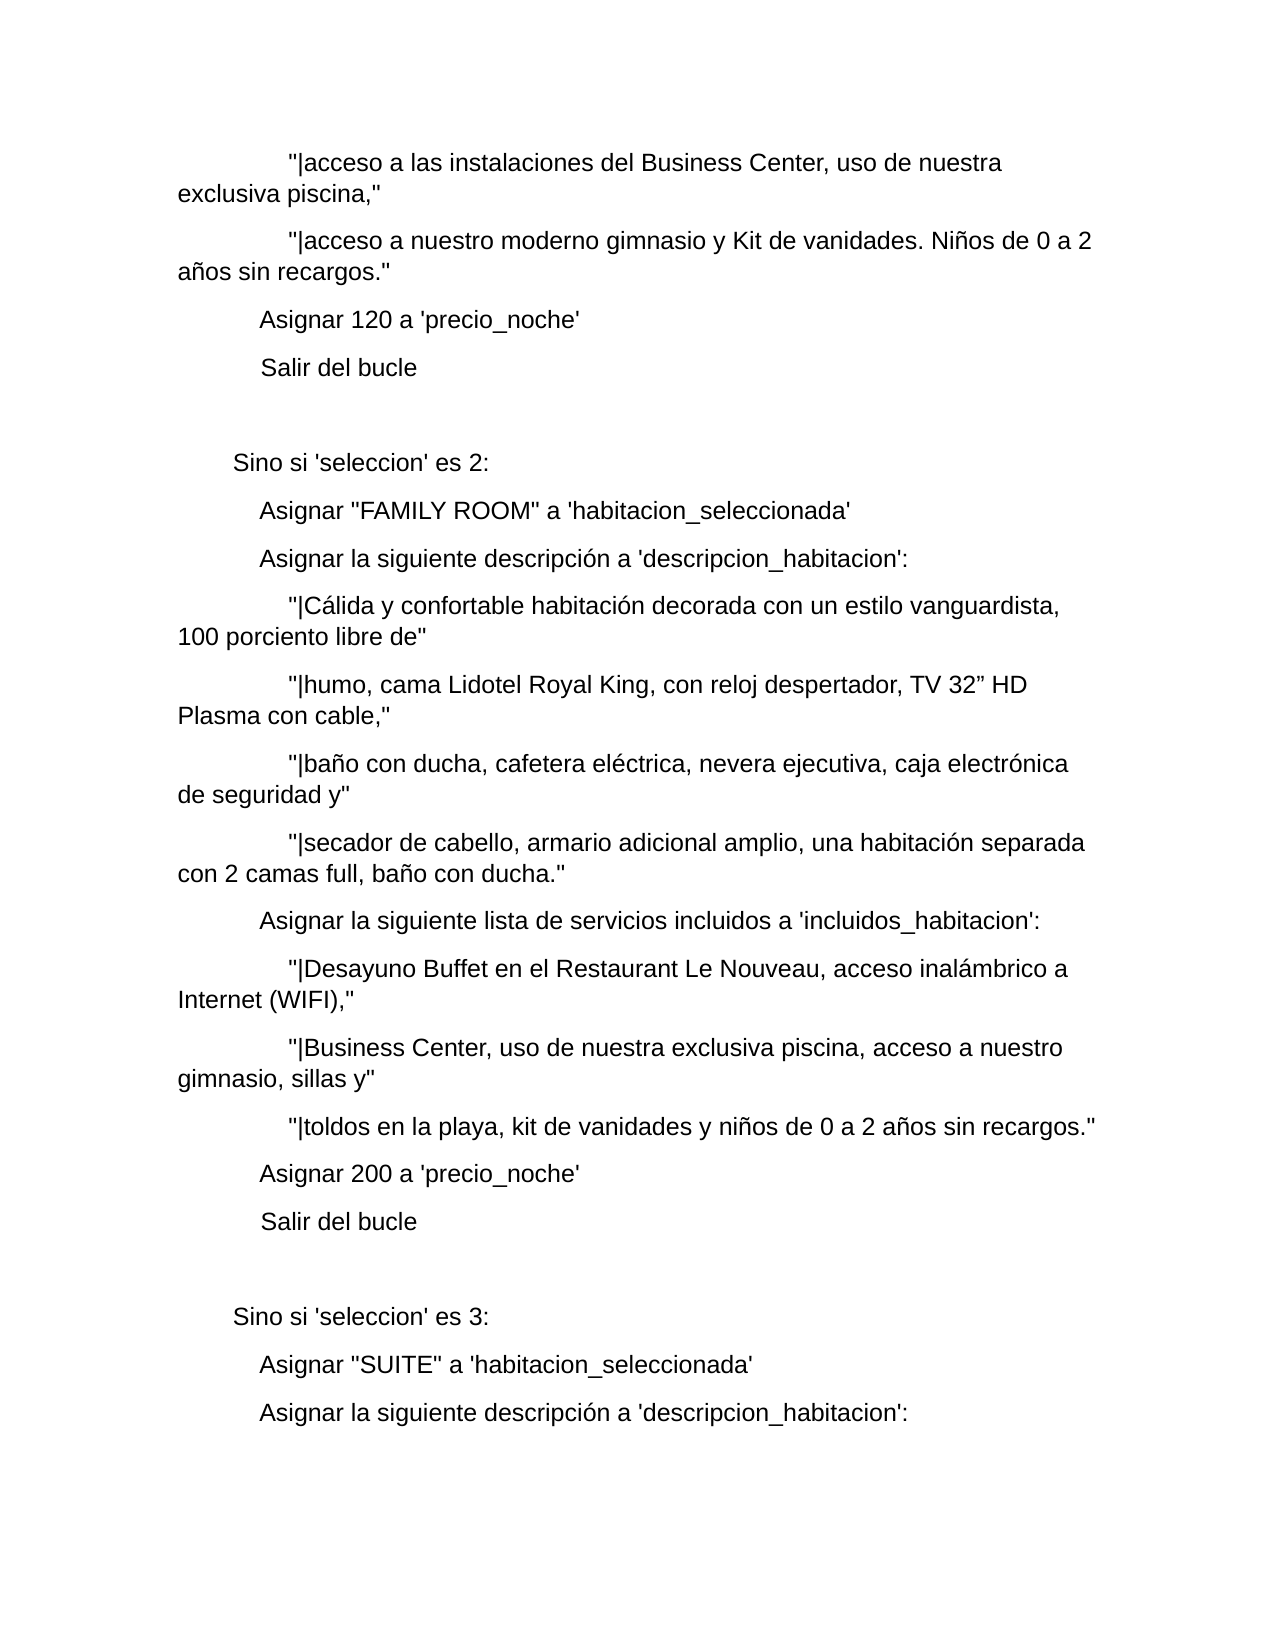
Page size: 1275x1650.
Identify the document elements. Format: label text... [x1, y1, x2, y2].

text Asignar 120 a 'precio_noche' [177, 305, 1098, 334]
text Sino si 'seleccion' es 2: [177, 448, 1098, 477]
text Salir del bucle [177, 1207, 1098, 1236]
text Asignar "SUITE" a 'habitacion_seleccionada' [177, 1350, 1098, 1379]
text "|baño con ducha, cafetera eléctrica, nevera ejecutiva, caja electrónica de seguridad y" [177, 749, 1098, 809]
text "|Desayuno Buffet en el Restaurant Le Nouveau, acceso inalámbrico a Internet (WIFI)," [177, 954, 1098, 1014]
text Asignar 200 a 'precio_noche' [177, 1159, 1098, 1188]
text Asignar la siguiente descripción a 'descripcion_habitacion': [177, 1398, 1098, 1427]
text Asignar la siguiente descripción a 'descripcion_habitacion': [177, 544, 1098, 572]
text "|acceso a las instalaciones del Business Center, uso de nuestra exclusiva piscina," [177, 148, 1098, 207]
text Sino si 'seleccion' es 3: [177, 1302, 1098, 1331]
text Asignar "FAMILY ROOM" a 'habitacion_seleccionada' [177, 496, 1098, 525]
text Asignar la siguiente lista de servicios incluidos a 'incluidos_habitacion': [177, 906, 1098, 935]
text "|acceso a nuestro moderno gimnasio y Kit de vanidades. Niños de 0 a 2 años sin recargos." [177, 226, 1098, 286]
text "|Business Center, uso de nuestra exclusiva piscina, acceso a nuestro gimnasio, sillas y" [177, 1033, 1098, 1093]
text Salir del bucle [177, 353, 1098, 382]
text "|toldos en la playa, kit de vanidades y niños de 0 a 2 años sin recargos." [177, 1112, 1098, 1140]
text "|secador de cabello, armario adicional amplio, una habitación separada con 2 camas full, baño con ducha." [177, 828, 1098, 887]
text "|humo, cama Lidotel Royal King, con reloj despertador, TV 32” HD Plasma con cable," [177, 670, 1098, 730]
text "|Cálida y confortable habitación decorada con un estilo vanguardista, 100 porciento libre de" [177, 591, 1098, 651]
